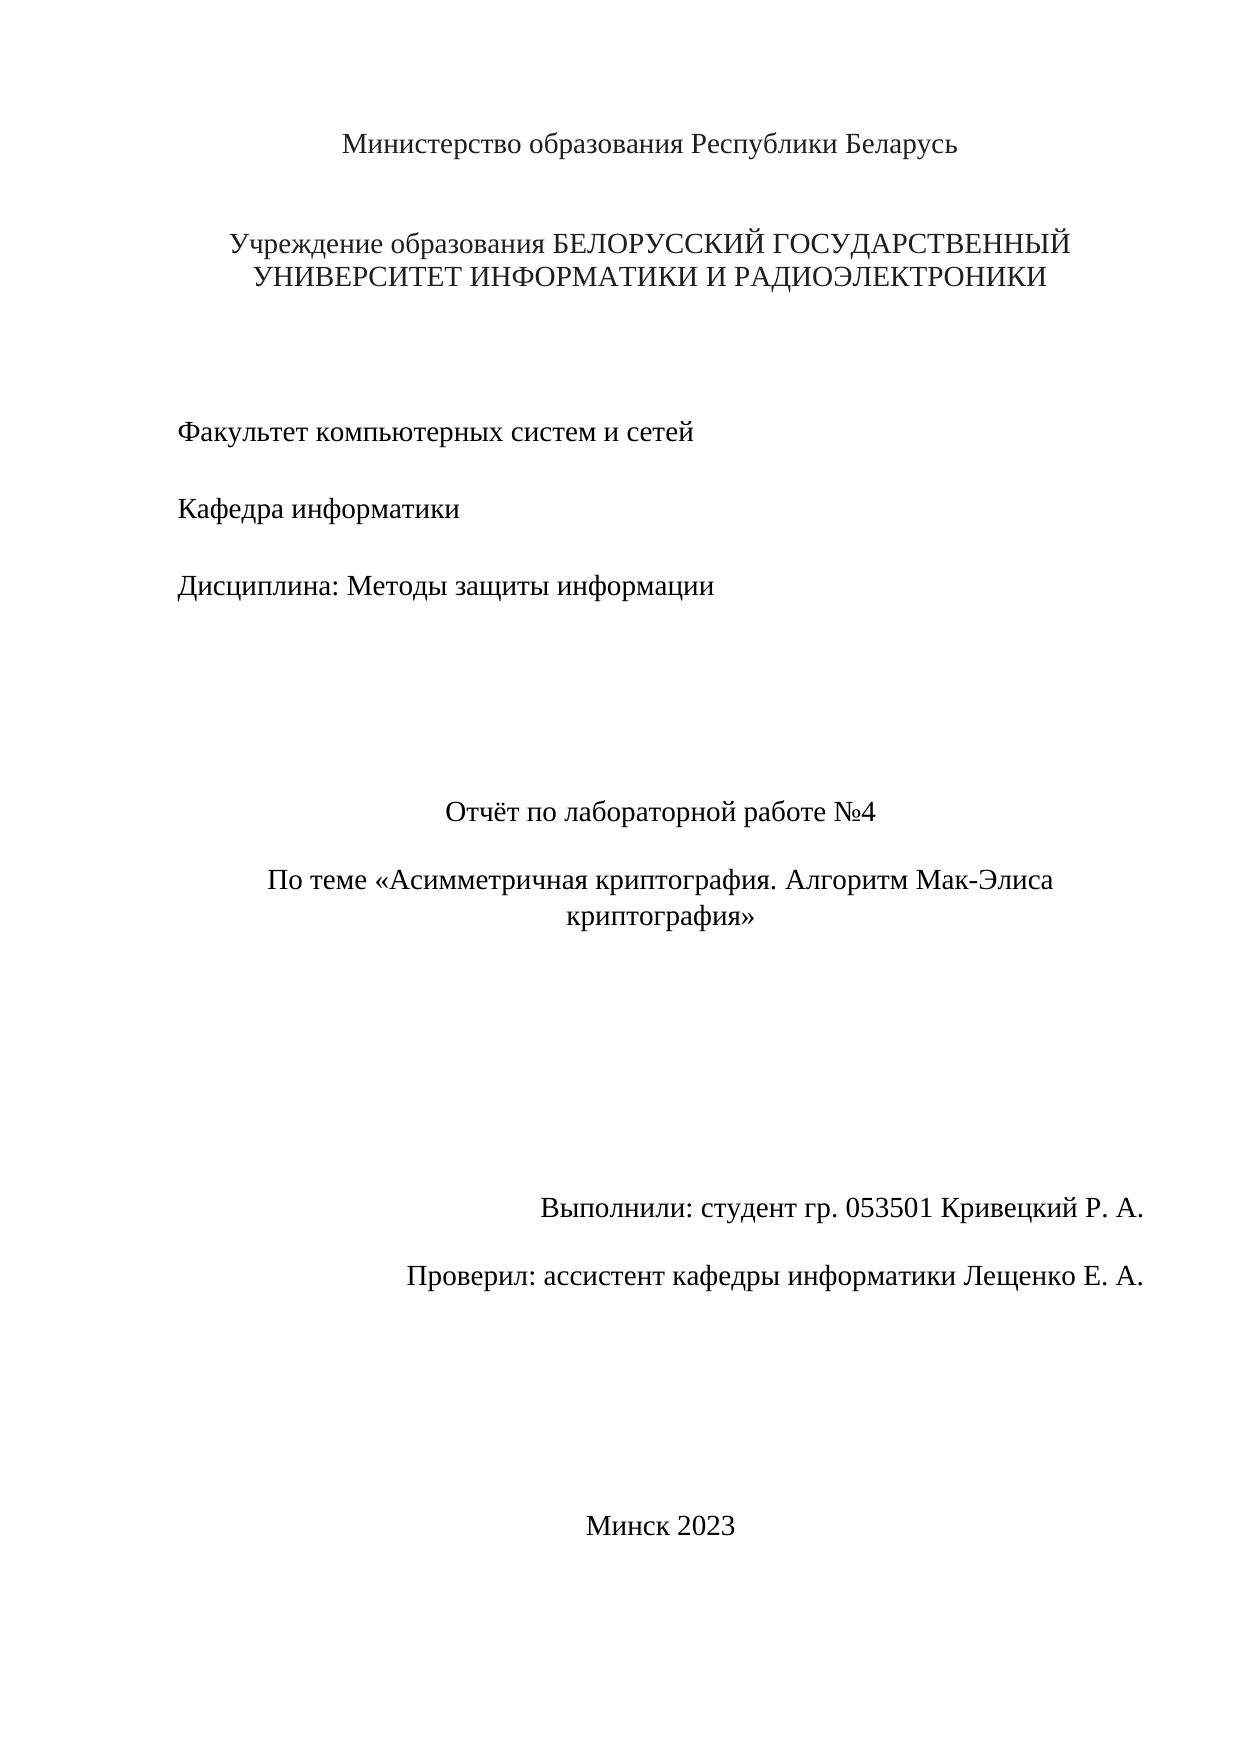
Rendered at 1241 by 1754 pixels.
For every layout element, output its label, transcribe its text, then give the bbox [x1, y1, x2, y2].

text Выполнили: студент гр. 053501 Кривецкий Р. А. [177, 1190, 1144, 1224]
text Проверил: ассистент кафедры информатики Лещенко Е. А. [177, 1258, 1144, 1291]
text Минск 2023 [177, 1508, 1144, 1541]
text Учреждение образования БЕЛОРУССКИЙ ГОСУДАРСТВЕННЫЙ УНИВЕРСИТЕТ ИНФОРМАТИКИ И РАДИОЭЛЕКТРОНИКИ [177, 226, 1122, 293]
subtitle Дисциплина: Методы защиты информации [177, 568, 1152, 602]
text Факультет компьютерных систем и сетей [177, 414, 1122, 448]
text По теме «Асимметричная криптография. Алгоритм Мак-Элиса криптография» [177, 862, 1143, 932]
text Кафедра информатики [177, 491, 1122, 525]
text Министерство образования Республики Беларусь [177, 126, 1122, 159]
text Отчёт по лабораторной работе №4 [177, 794, 1144, 828]
